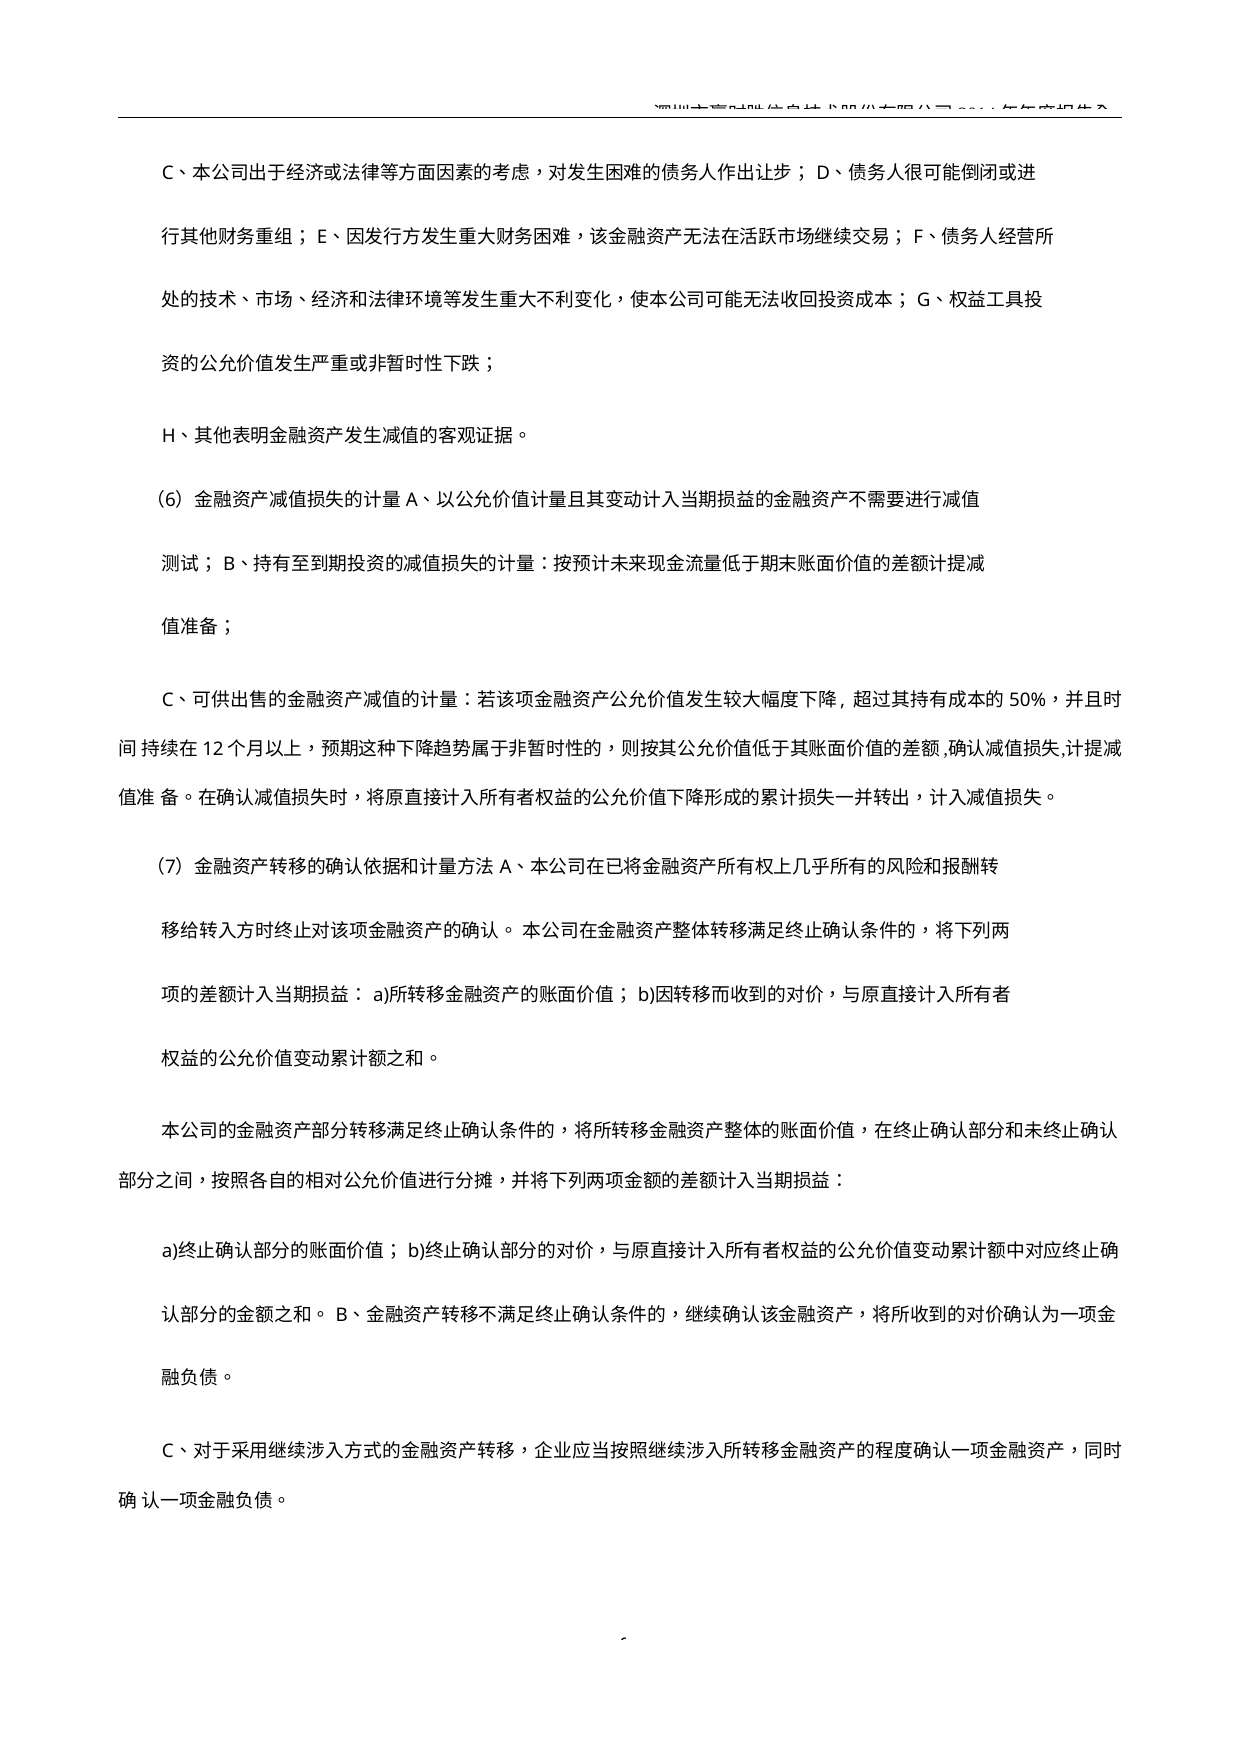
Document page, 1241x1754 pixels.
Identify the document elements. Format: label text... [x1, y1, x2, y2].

text a)终止确认部分的账面价值； b)终止确认部分的对价，与原直接计入所有者权益的公允价值变动累计额中对应终止确认部分的金额之和。 B、金融资产转移不满足终止确认条件的，继续确认该金融资产，将所收到的对价确认为一项金融负债。 [162, 1237, 1134, 1390]
text （6）金融资产减值损失的计量 A、以公允价值计量且其变动计入当期损益的金融资产不需要进行减值测试； B、持有至到期投资的减值损失的计量：按预计未来现金流量低于期末账面价值的差额计提减值准备； [146, 486, 998, 639]
text （7）金融资产转移的确认依据和计量方法 A、本公司在已将金融资产所有权上几乎所有的风险和报酬转移给转入方时终止对该项金融资产的确认。 本公司在金融资产整体转移满足终止确认条件的，将下列两项的差额计入当期损益： a)所转移金融资产的账面价值； b)因转移而收到的对价，与原直接计入所有者权益的公允价值变动累计额之和。 [146, 854, 1017, 1071]
text C、本公司出于经济或法律等方面因素的考虑，对发生困难的债务人作出让步； D、债务人很可能倒闭或进行其他财务重组； E、因发行方发生重大财务困难，该金融资产无法在活跃市场继续交易； F、债务人经营所处的技术、市场、经济和法律环境等发生重大不利变化，使本公司可能无法收回投资成本； G、权益工具投资的公允价值发生严重或非暂时性下跌； [162, 159, 1054, 376]
text 本公司的金融资产部分转移满足终止确认条件的，将所转移金融资产整体的账面价值，在终止确认部分和未终止确认 部分之间，按照各自的相对公允价值进行分摊，并将下列两项金额的差额计入当期损益： [118, 1117, 1122, 1193]
text H、其他表明金融资产发生减值的客观证据。 [162, 423, 1134, 448]
text C、可供出售的金融资产减值的计量：若该项金融资产公允价值发生较大幅度下降, 超过其持有成本的50%，并且时间 持续在12个月以上，预期这种下降趋势属于非暂时性的，则按其公允价值低于其账面价值的差额,确认减值损失,计提减值准 备。在确认减值损失时，将原直接计入所有者权益的公允价值下降形成的累计损失一并转出，计入减值损失。 [118, 686, 1122, 810]
text C、对于采用继续涉入方式的金融资产转移，企业应当按照继续涉入所转移金融资产的程度确认一项金融资产，同时确 认一项金融负债。 [118, 1437, 1122, 1513]
